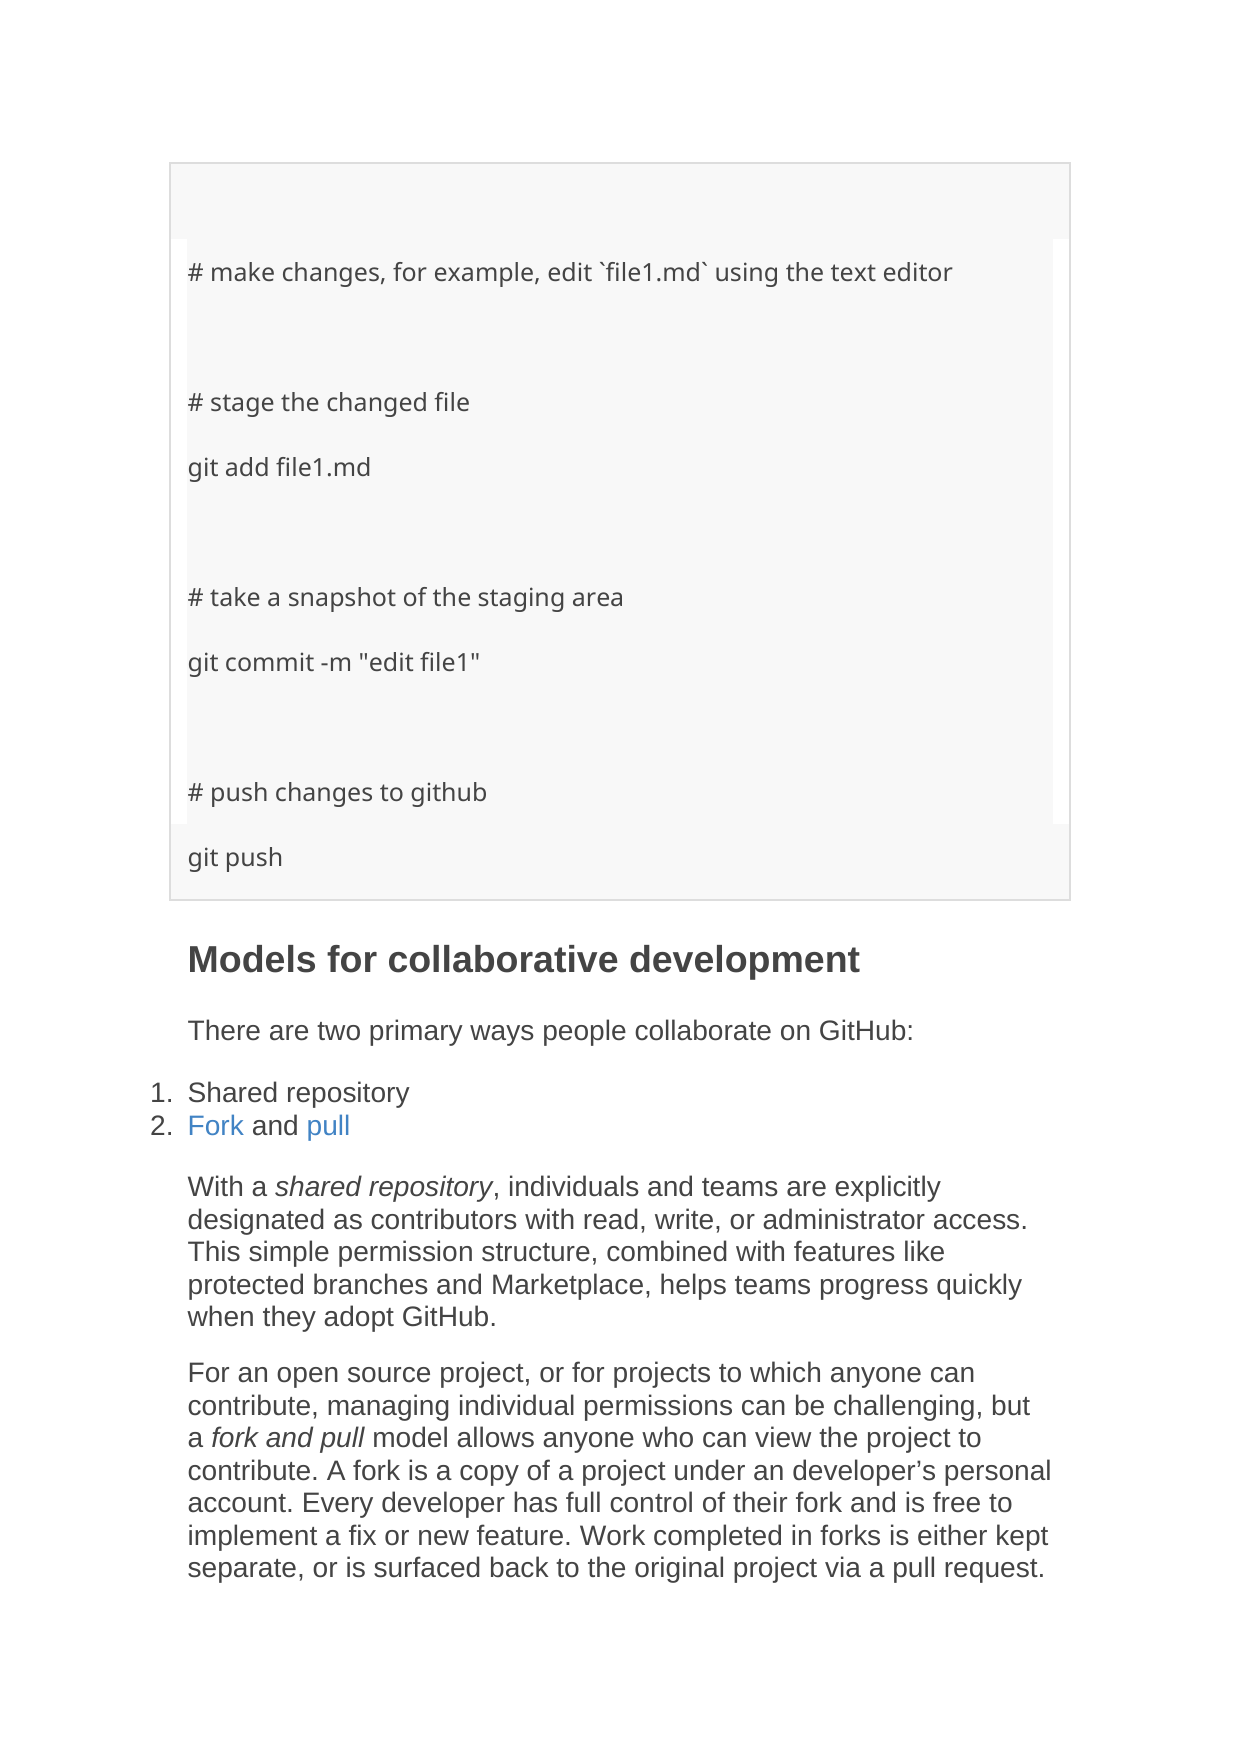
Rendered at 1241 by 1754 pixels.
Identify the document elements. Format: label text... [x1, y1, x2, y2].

text There are two primary ways people collaborate on GitHub: [187, 1014, 1053, 1047]
list Shared repository [150, 1076, 1053, 1108]
text git commit -m "edit file1" [187, 629, 1053, 694]
text # stage the changed file [187, 369, 1053, 434]
text # make changes, for example, edit `file1.md` using the text editor [187, 239, 1053, 304]
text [187, 1356, 1053, 1584]
text # push changes to github [187, 759, 1053, 812]
list Fork and pull [150, 1108, 1053, 1141]
text git add file1.md [187, 434, 1053, 499]
text git push [171, 812, 1069, 899]
text With a shared repository, individuals and teams are explicitly designated as contributors with read, write, or administrator access. This simple permission structure, combined with features like protected branches and Marketplace, helps teams progress quickly when they adopt GitHub. [187, 1170, 1053, 1333]
text # take a snapshot of the staging area [187, 564, 1053, 629]
text Models for collaborative development [187, 926, 1053, 991]
